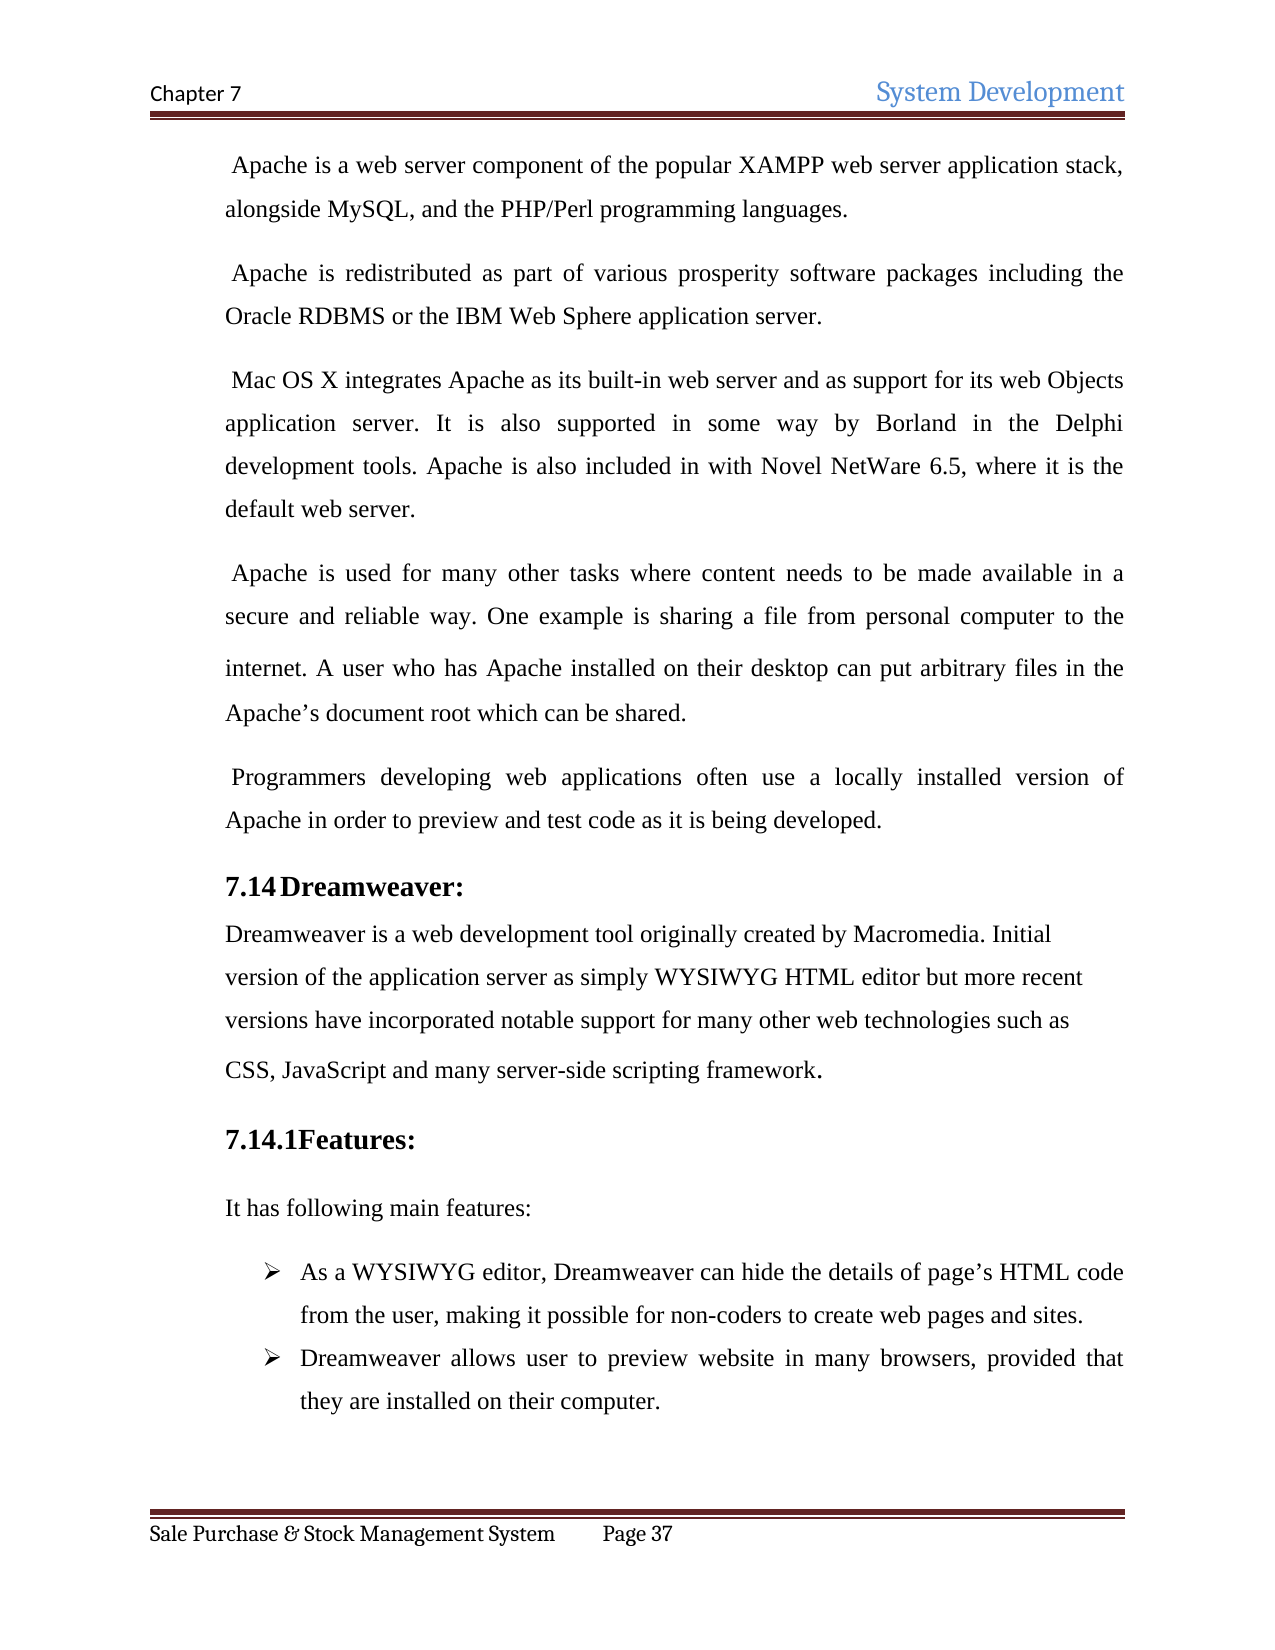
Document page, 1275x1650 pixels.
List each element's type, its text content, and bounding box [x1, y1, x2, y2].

text Apache is a web server component of the popular XAMPP web server application stack, alongside MySQL, and the PHP/Perl programming languages. [225, 151, 1125, 222]
list Dreamweaver: [225, 869, 1125, 902]
text It has following main features: [225, 1193, 1125, 1222]
text Dreamweaver is a web development tool originally created by Macromedia. Initial version of the application server as simply WYSIWYG HTML editor but more recent versions have incorporated notable support for many other web technologies such as CSS, JavaScript and many server-side scripting framework. [225, 919, 1125, 1084]
text Programmers developing web applications often use a locally installed version of Apache in order to preview and test code as it is being developed. [225, 762, 1125, 833]
text Mac OS X integrates Apache as its built-in web server and as support for its web Objects application server. It is also supported in some way by Borland in the Delphi development tools. Apache is also included in with Novel NetWare 6.5, where it is the default web server. [225, 365, 1125, 523]
text Apache is used for many other tasks where content needs to be made available in a secure and reliable way. One example is sharing a file from personal computer to the internet. A user who has Apache installed on their desktop can put arbitrary files in the Apache’s document root which can be shared. [225, 558, 1125, 726]
list Dreamweaver allows user to preview website in many browsers, provided that they are installed on their computer. [262, 1343, 1125, 1415]
text Apache is redistributed as part of various prosperity software packages including the Oracle RDBMS or the IBM Web Sphere application server. [225, 258, 1125, 329]
text 7.14.1Features: [225, 1122, 1125, 1156]
list As a WYSIWYG editor, Dreamweaver can hide the details of page’s HTML code from the user, making it possible for non-coders to create web pages and sites. [262, 1257, 1125, 1329]
